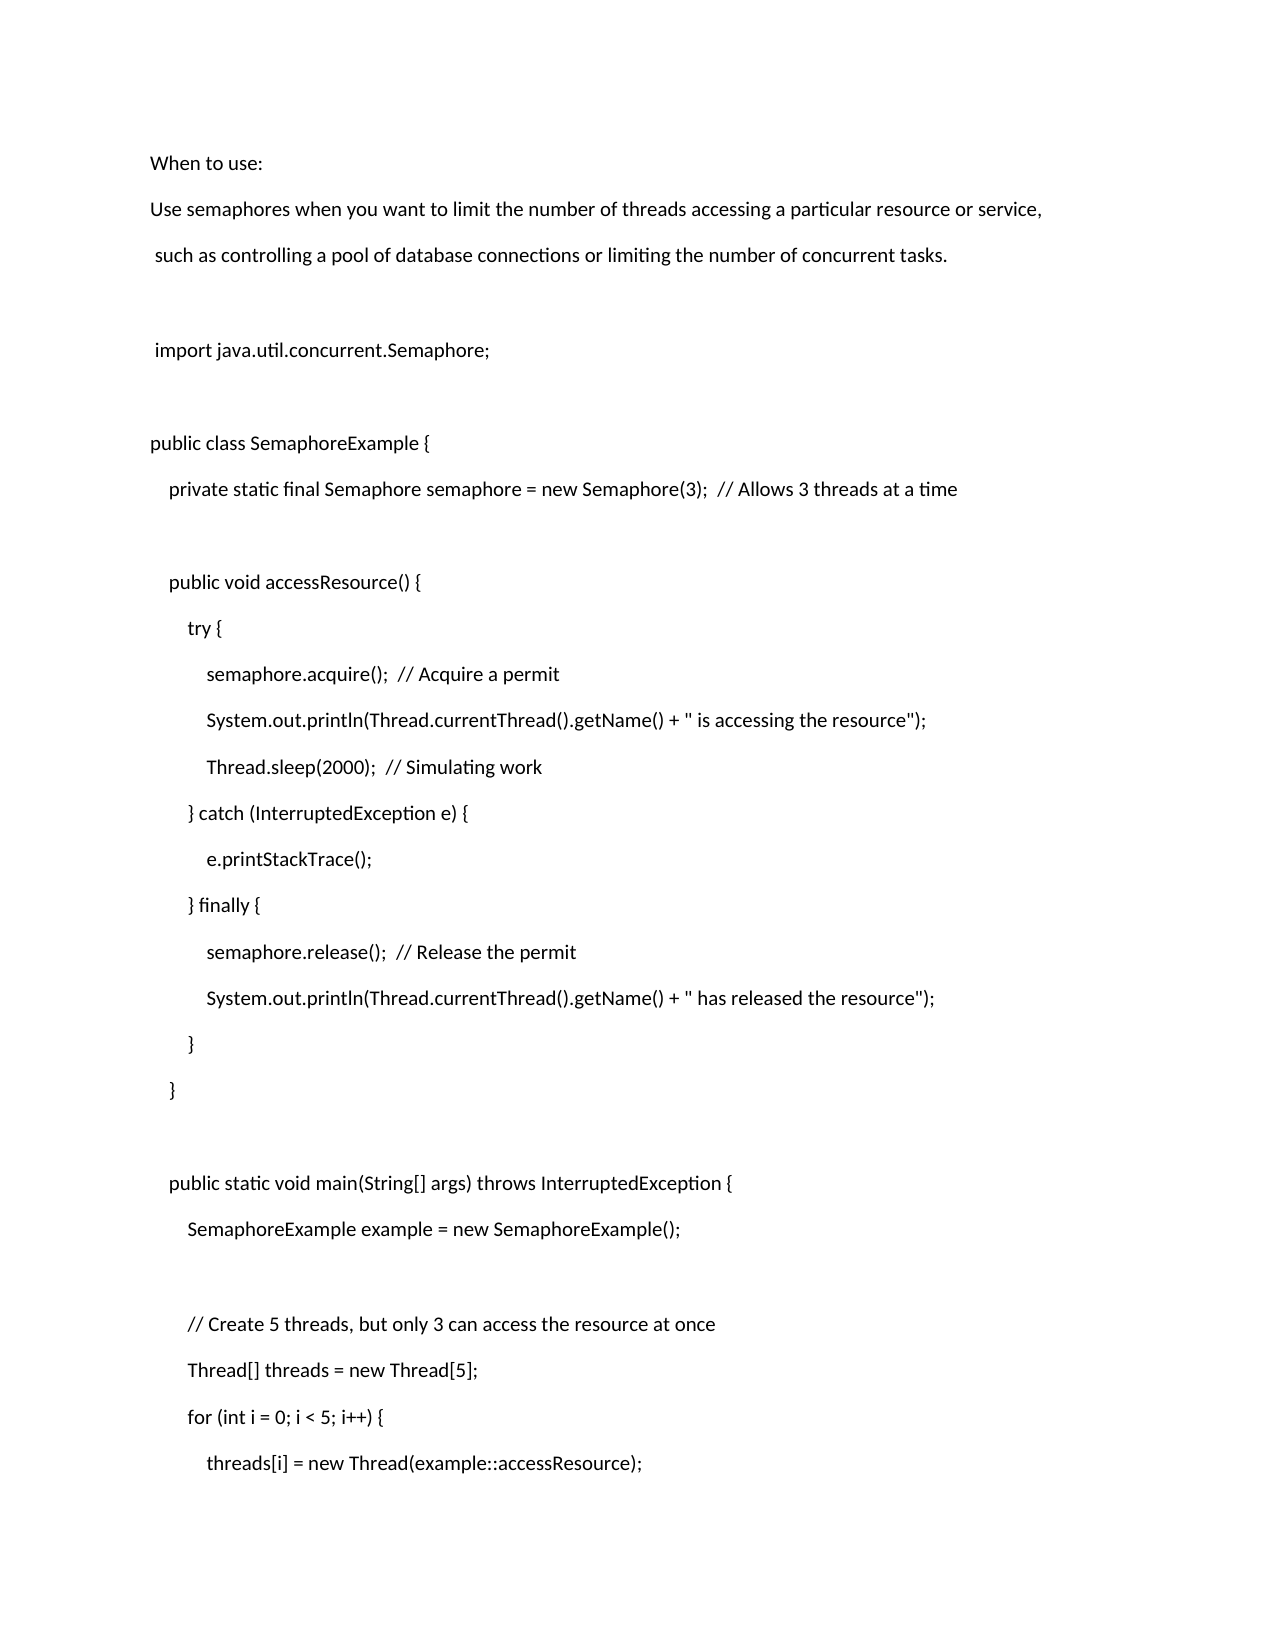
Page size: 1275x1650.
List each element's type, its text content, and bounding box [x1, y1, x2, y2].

text } [150, 1031, 1125, 1057]
text Use semaphores when you want to limit the number of threads accessing a particular resource or service, [150, 196, 1125, 222]
text such as controlling a pool of database connections or limiting the number of concurrent tasks. [150, 242, 1125, 268]
text SemaphoreExample example = new SemaphoreExample(); [150, 1216, 1125, 1242]
text semaphore.acquire(); // Acquire a permit [150, 661, 1125, 687]
text private static final Semaphore semaphore = new Semaphore(3); // Allows 3 threads at a time [150, 476, 1125, 502]
text Thread[] threads = new Thread[5]; [150, 1358, 1125, 1383]
text e.printStackTrace(); [150, 846, 1125, 872]
text } catch (InterruptedException e) { [150, 800, 1125, 826]
text public class SemaphoreExample { [150, 430, 1125, 456]
text try { [150, 615, 1125, 641]
text threads[i] = new Thread(example::accessResource); [150, 1450, 1125, 1476]
text for (int i = 0; i < 5; i++) { [150, 1404, 1125, 1429]
text } [150, 1078, 1125, 1103]
text // Create 5 threads, but only 3 can access the resource at once [150, 1311, 1125, 1337]
text } finally { [150, 893, 1125, 918]
text System.out.println(Thread.currentThread().getName() + " has released the resource"); [150, 985, 1125, 1011]
text import java.util.concurrent.Semaphore; [150, 338, 1125, 363]
text System.out.println(Thread.currentThread().getName() + " is accessing the resource"); [150, 708, 1125, 733]
text Thread.sleep(2000); // Simulating work [150, 754, 1125, 779]
text public void accessResource() { [150, 569, 1125, 594]
text semaphore.release(); // Release the permit [150, 939, 1125, 964]
text public static void main(String[] args) throws InterruptedException { [150, 1170, 1125, 1196]
text When to use: [150, 150, 1125, 175]
